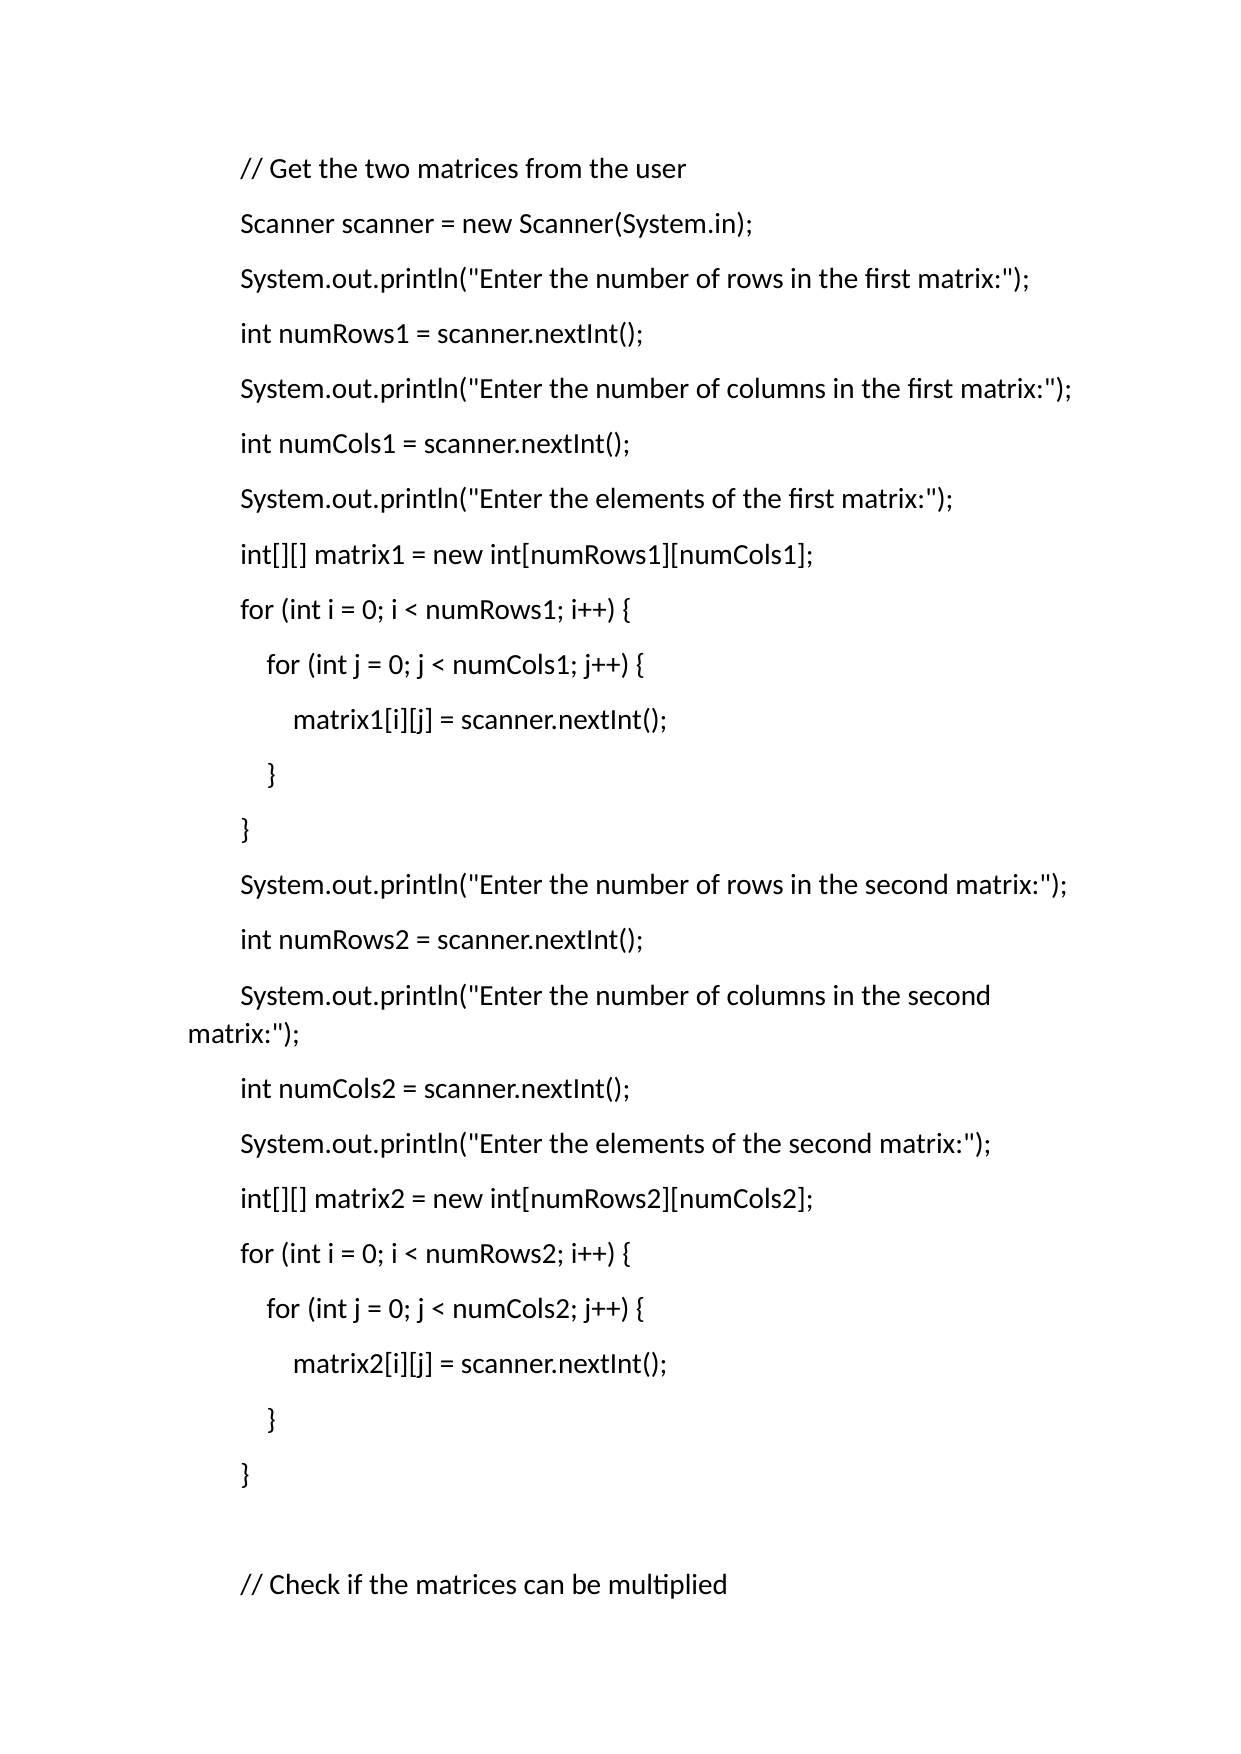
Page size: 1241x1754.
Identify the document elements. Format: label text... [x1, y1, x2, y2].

text System.out.println("Enter the number of rows in the first matrix:"); [187, 260, 1090, 296]
text } [187, 1456, 1090, 1491]
text // Get the two matrices from the user [187, 150, 1090, 186]
text System.out.println("Enter the elements of the second matrix:"); [187, 1125, 1090, 1161]
text System.out.println("Enter the number of columns in the first matrix:"); [187, 370, 1090, 406]
text } [187, 756, 1090, 792]
text int[][] matrix2 = new int[numRows2][numCols2]; [187, 1180, 1090, 1216]
text matrix2[i][j] = scanner.nextInt(); [187, 1346, 1090, 1381]
text Scanner scanner = new Scanner(System.in); [187, 205, 1090, 241]
text matrix1[i][j] = scanner.nextInt(); [187, 701, 1090, 737]
text int numCols2 = scanner.nextInt(); [187, 1070, 1090, 1106]
text int numRows1 = scanner.nextInt(); [187, 315, 1090, 351]
text System.out.println("Enter the number of columns in the second matrix:"); [187, 977, 1090, 1051]
text int numCols1 = scanner.nextInt(); [187, 426, 1090, 461]
text for (int i = 0; i < numRows1; i++) { [187, 591, 1090, 626]
text } [187, 1401, 1090, 1436]
text // Check if the matrices can be multiplied [187, 1566, 1090, 1602]
text } [187, 811, 1090, 847]
text int[][] matrix1 = new int[numRows1][numCols1]; [187, 536, 1090, 571]
text for (int j = 0; j < numCols2; j++) { [187, 1291, 1090, 1326]
text System.out.println("Enter the elements of the first matrix:"); [187, 481, 1090, 516]
text for (int j = 0; j < numCols1; j++) { [187, 646, 1090, 682]
text System.out.println("Enter the number of rows in the second matrix:"); [187, 866, 1090, 902]
text int numRows2 = scanner.nextInt(); [187, 921, 1090, 957]
text for (int i = 0; i < numRows2; i++) { [187, 1235, 1090, 1271]
